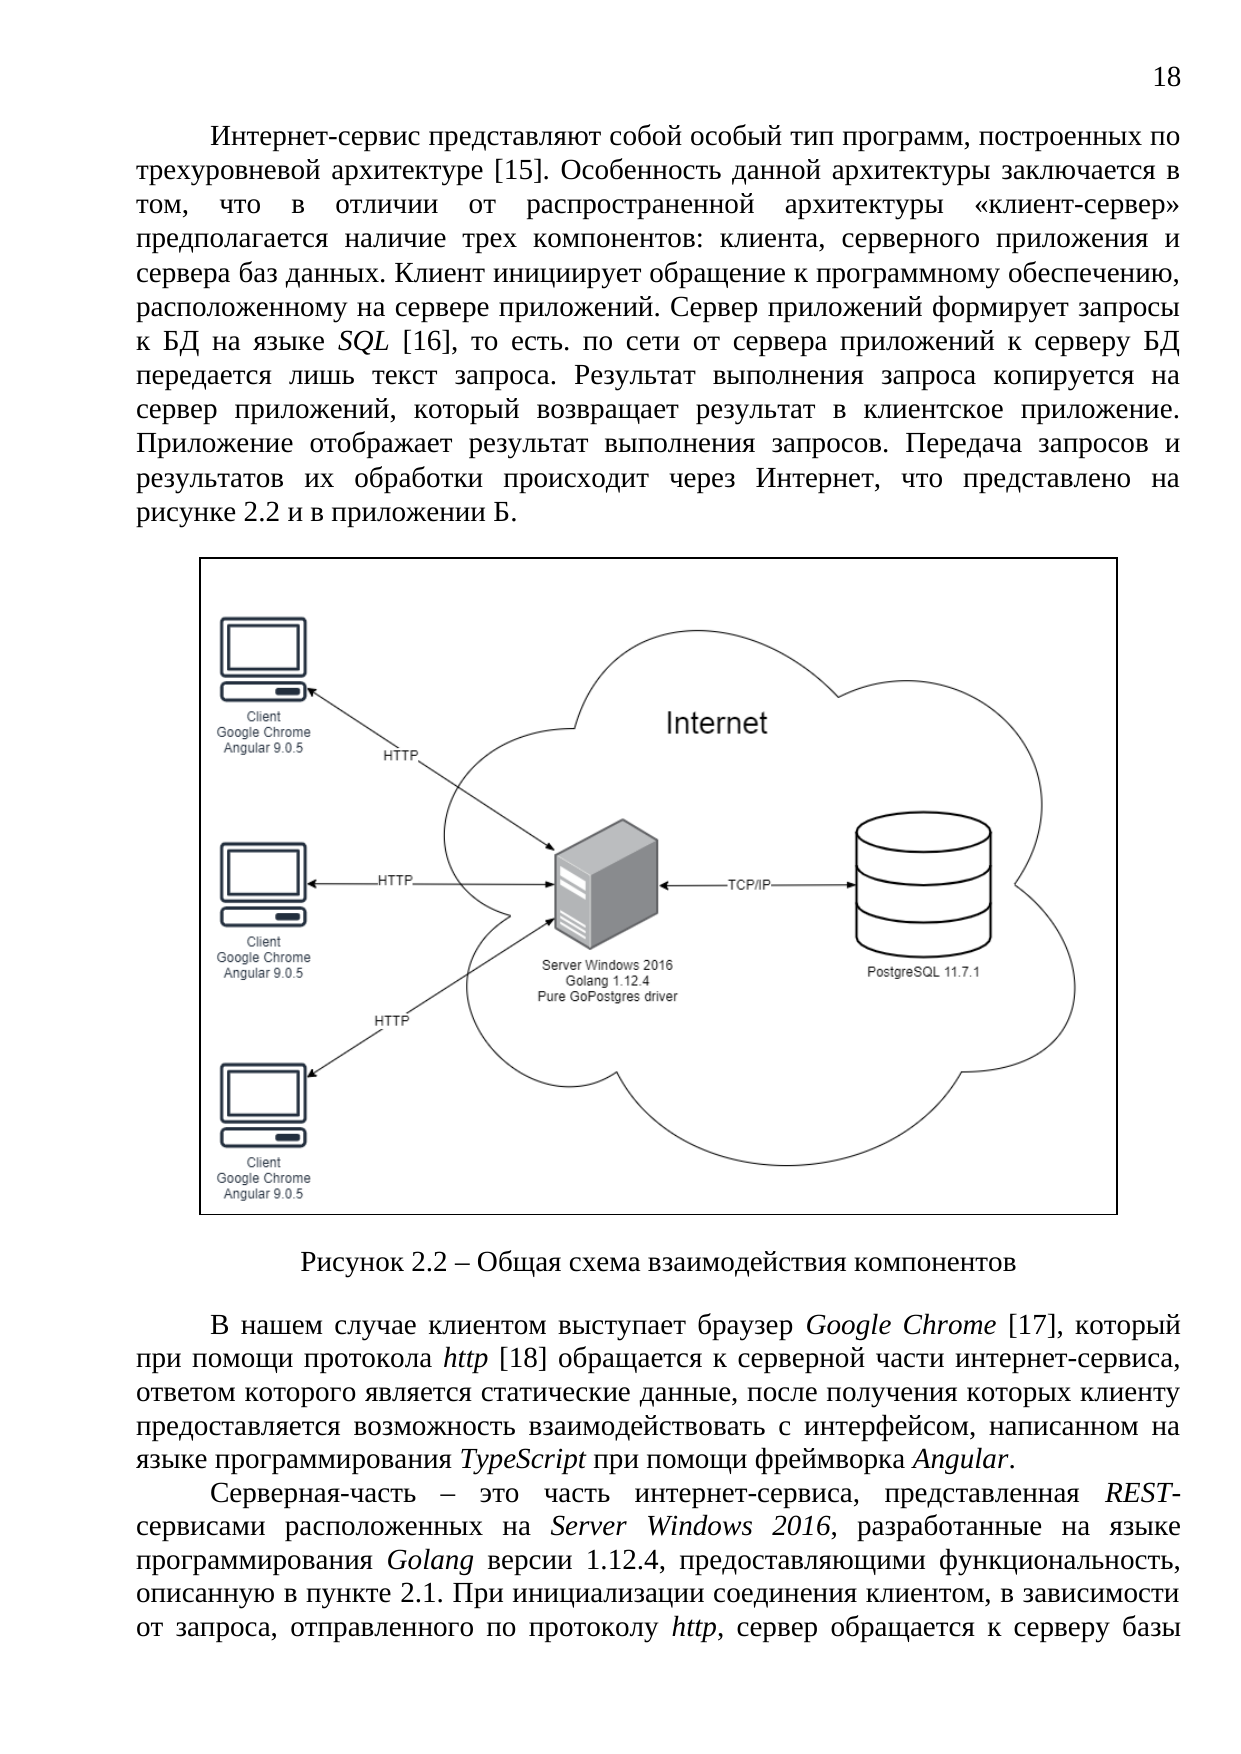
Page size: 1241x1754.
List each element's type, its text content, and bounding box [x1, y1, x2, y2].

text Рисунок 2.2 – Общая схема взаимодействия компонентов [136, 1244, 1181, 1278]
text Интернет-сервис представляют собой особый тип программ, построенных по трехуровневой архитектуре [15]. Особенность данной архитектуры заключается в том, что в отличии от распространенной архитектуры «клиент-сервер» предполагается наличие трех компонентов: клиента, серверного приложения и сервера баз данных. Клиент инициирует обращение к программному обеспечению, расположенному на сервере приложений. Сервер приложений формирует запросы к БД на языке SQL [16], то есть. по сети от сервера приложений к серверу БД передается лишь текст запроса. Результат выполнения запроса копируется на сервер приложений, который возвращает результат в клиентское приложение. Приложение отображает результат выполнения запросов. Передача запросов и результатов их обработки происходит через Интернет, что представлено на рисунке 2.2 и в приложении Б. [136, 118, 1181, 527]
picture [216, 572, 1104, 1203]
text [136, 1475, 1181, 1642]
text В нашем случае клиентом выступает браузер Google Chrome [17], который при помощи протокола http [18] обращается к серверной части интернет-сервиса, ответом которого является статические данные, после получения которых клиенту предоставляется возможность взаимодействовать с интерфейсом, написанном на языке программирования TypeScript при помощи фреймворка Angular. [136, 1307, 1181, 1475]
